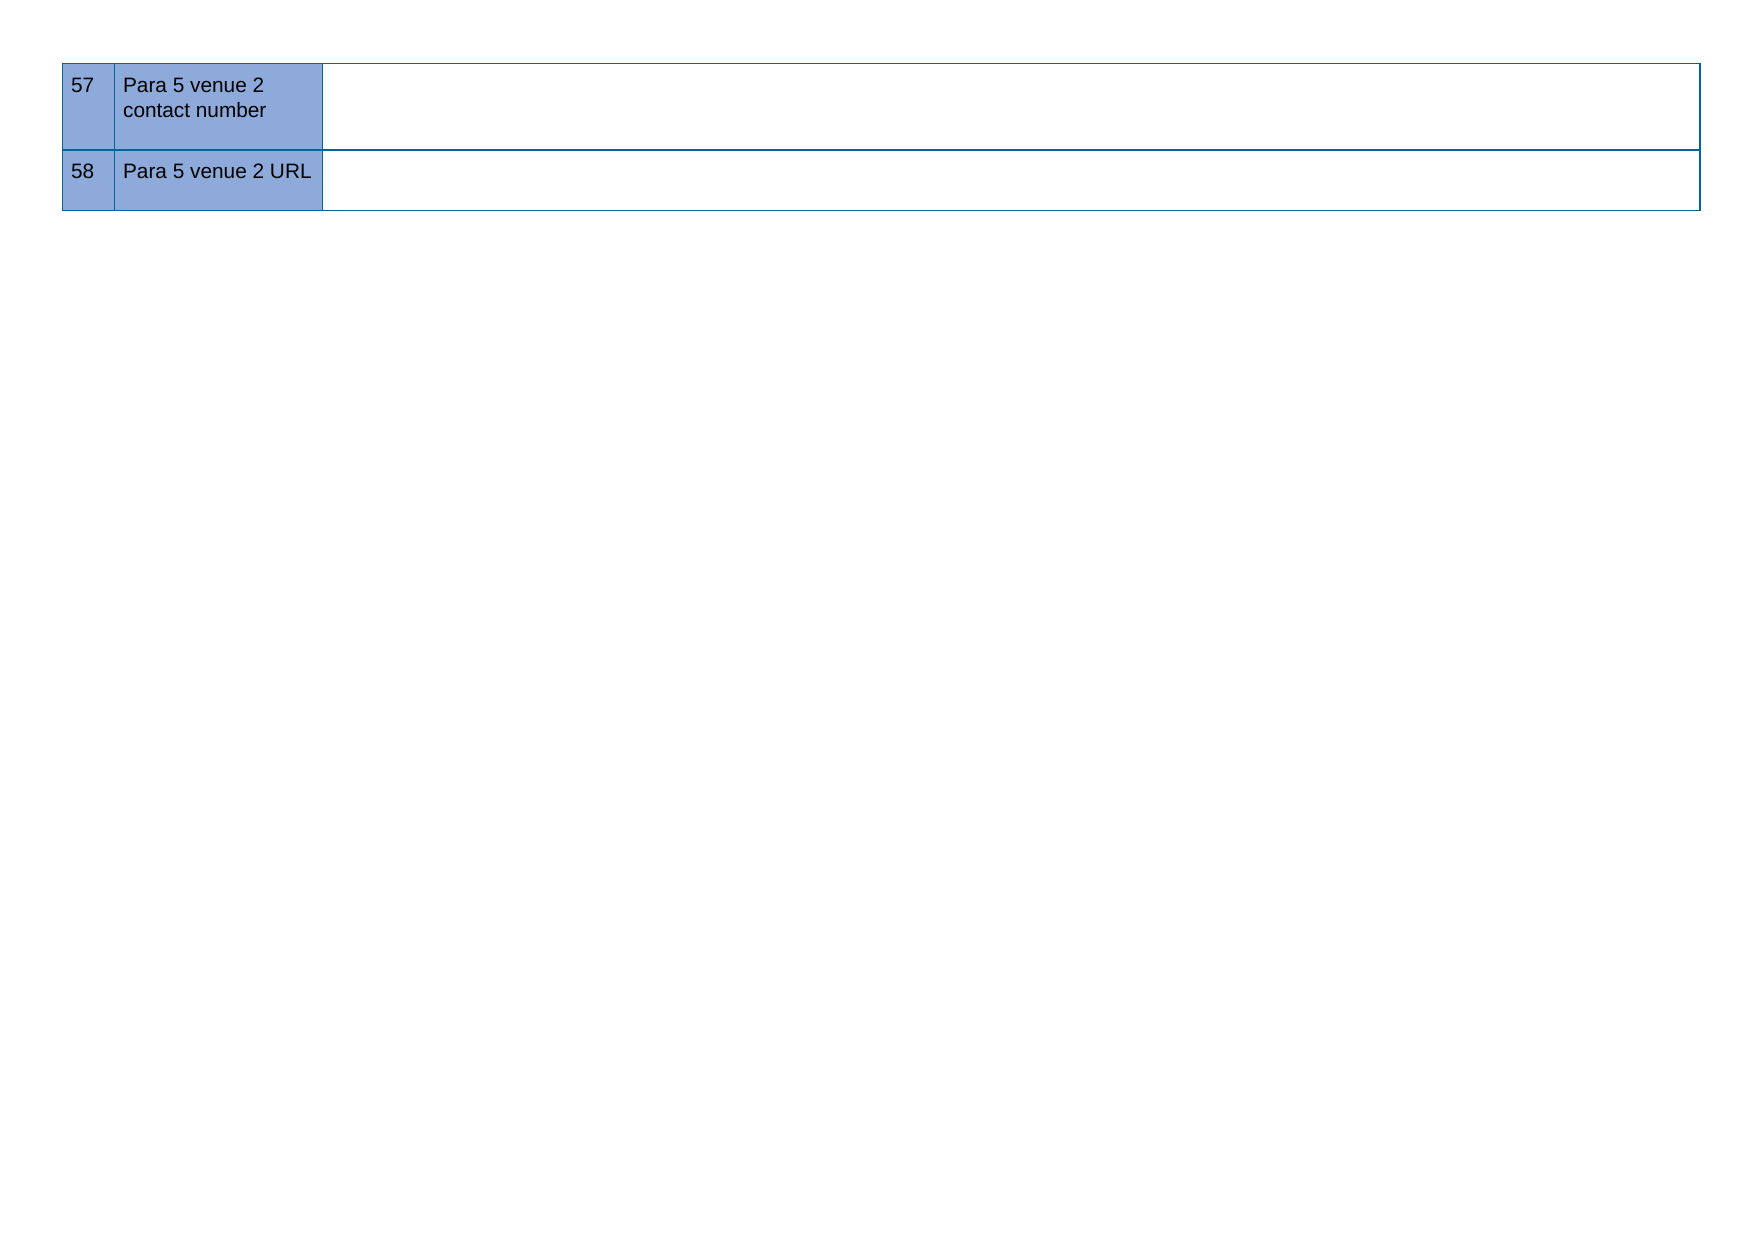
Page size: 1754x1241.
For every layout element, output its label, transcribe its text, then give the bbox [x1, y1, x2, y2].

table_cell 58 [63, 151, 114, 210]
table_cell [323, 151, 1699, 210]
table_cell Para 5 venue 2 contact number [115, 64, 322, 149]
table_cell 57 [63, 64, 114, 149]
table_cell [323, 64, 1699, 149]
table_cell Para 5 venue 2 URL [115, 151, 322, 210]
